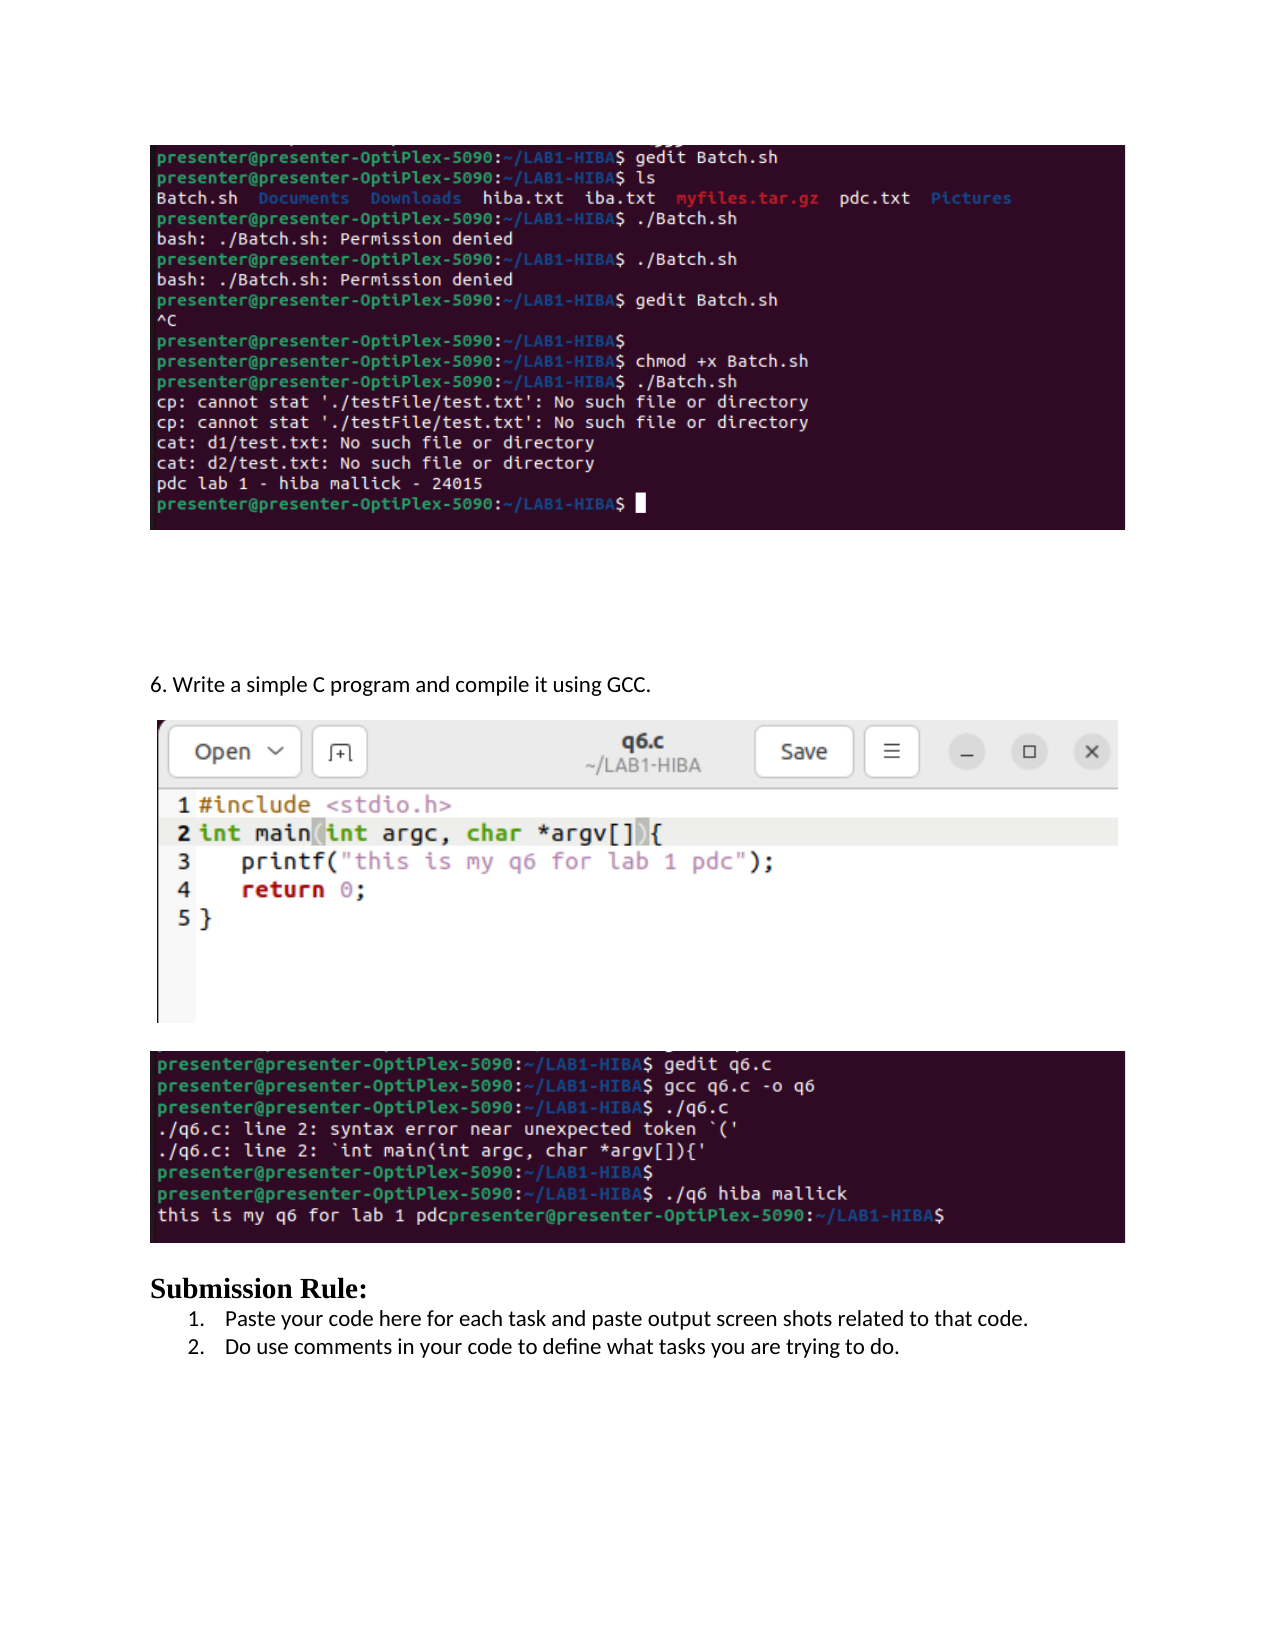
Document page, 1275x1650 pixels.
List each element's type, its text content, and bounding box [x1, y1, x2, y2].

picture [150, 1051, 1125, 1243]
picture [157, 720, 1118, 1023]
list 6. Write a simple C program and compile it using GCC. [150, 670, 1125, 698]
list Paste your code here for each task and paste output screen shots related to that code. [187, 1304, 1125, 1332]
list Do use comments in your code to define what tasks you are trying to do. [187, 1332, 1125, 1360]
picture [150, 145, 1125, 530]
list Submission Rule: [150, 1271, 1125, 1304]
